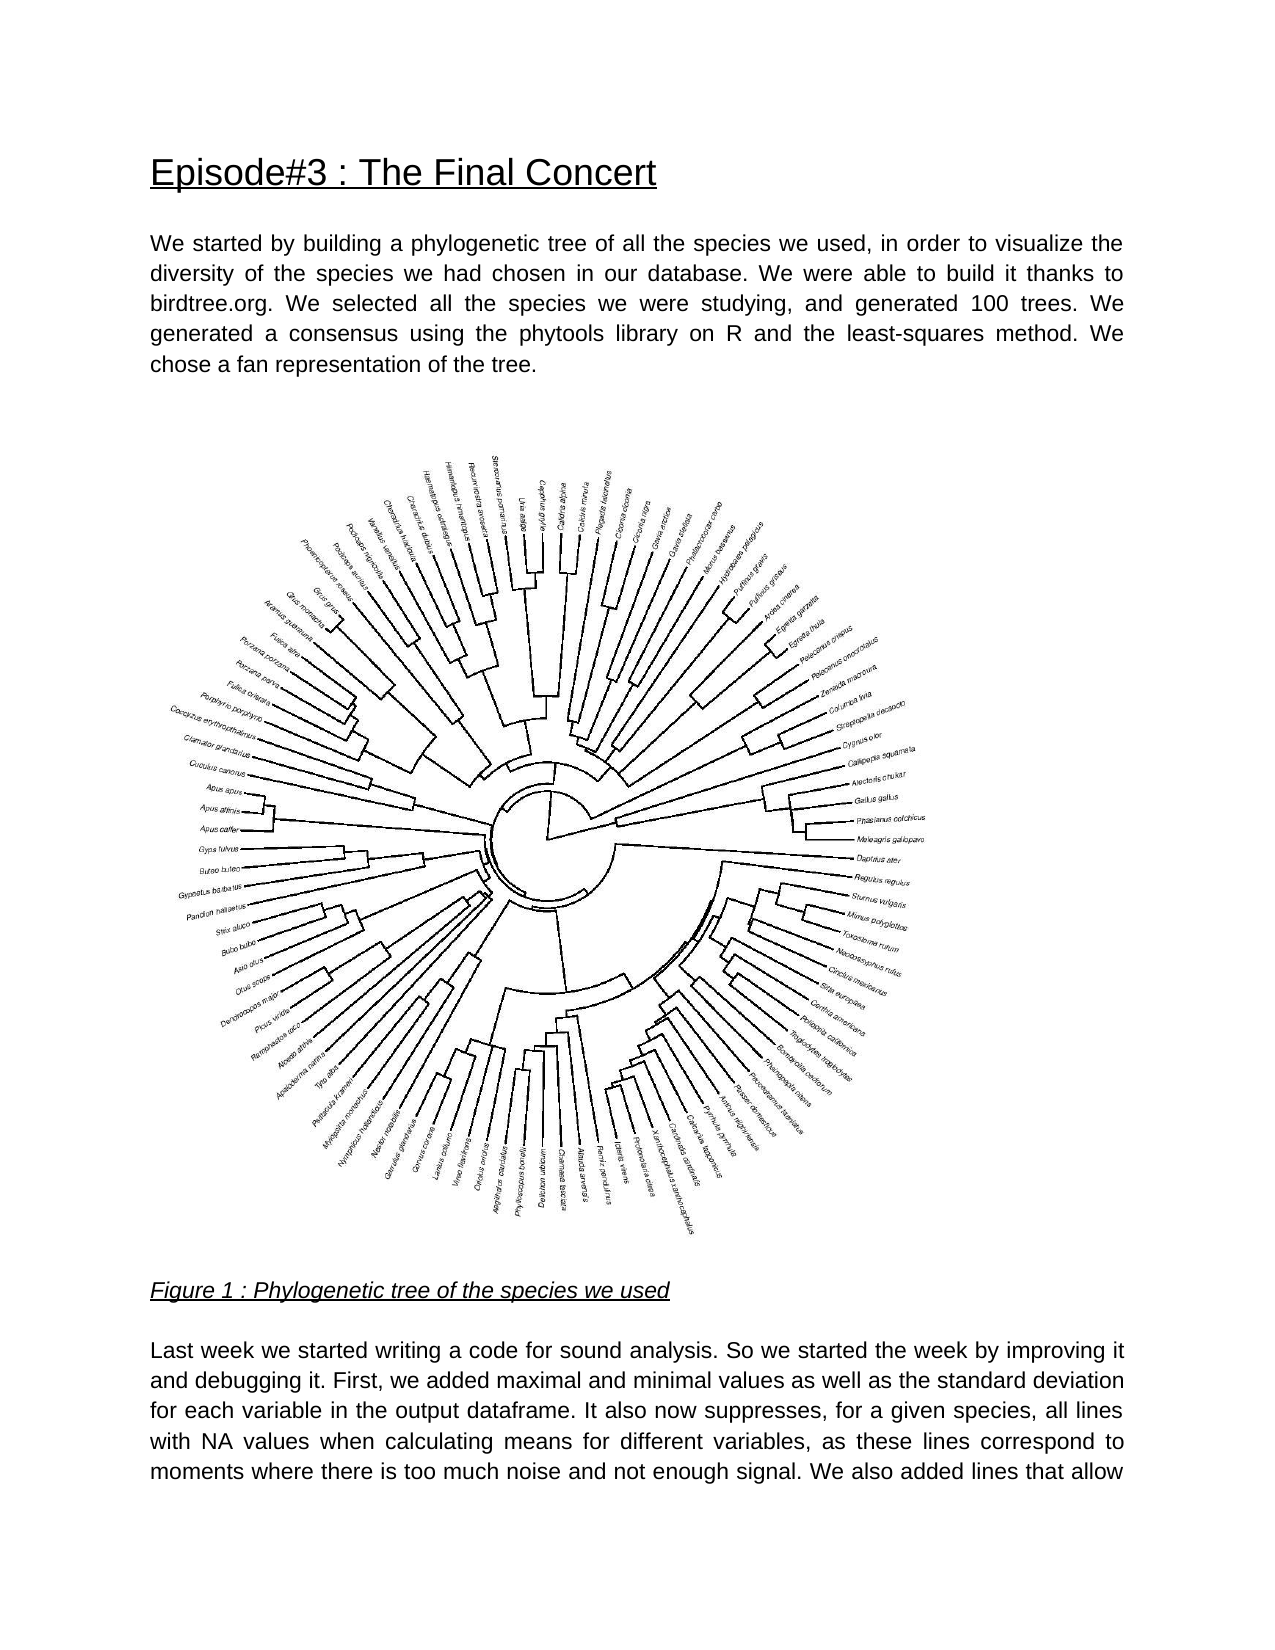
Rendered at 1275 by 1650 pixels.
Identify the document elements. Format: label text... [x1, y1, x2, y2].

text Episode#3 : The Final Concert [150, 150, 1125, 193]
picture [150, 441, 950, 1273]
text We started by building a phylogenetic tree of all the species we used, in order to visualize the diversity of the species we had chosen in our database. We were able to build it thanks to birdtree.org. We selected all the species we were studying, and generated 100 trees. We generated a consensus using the phytools library on R and the least-squares method. We chose a fan representation of the tree. [150, 230, 1125, 377]
text Figure 1 : Phylogenetic tree of the species we used [150, 1277, 1125, 1303]
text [150, 1337, 1125, 1484]
